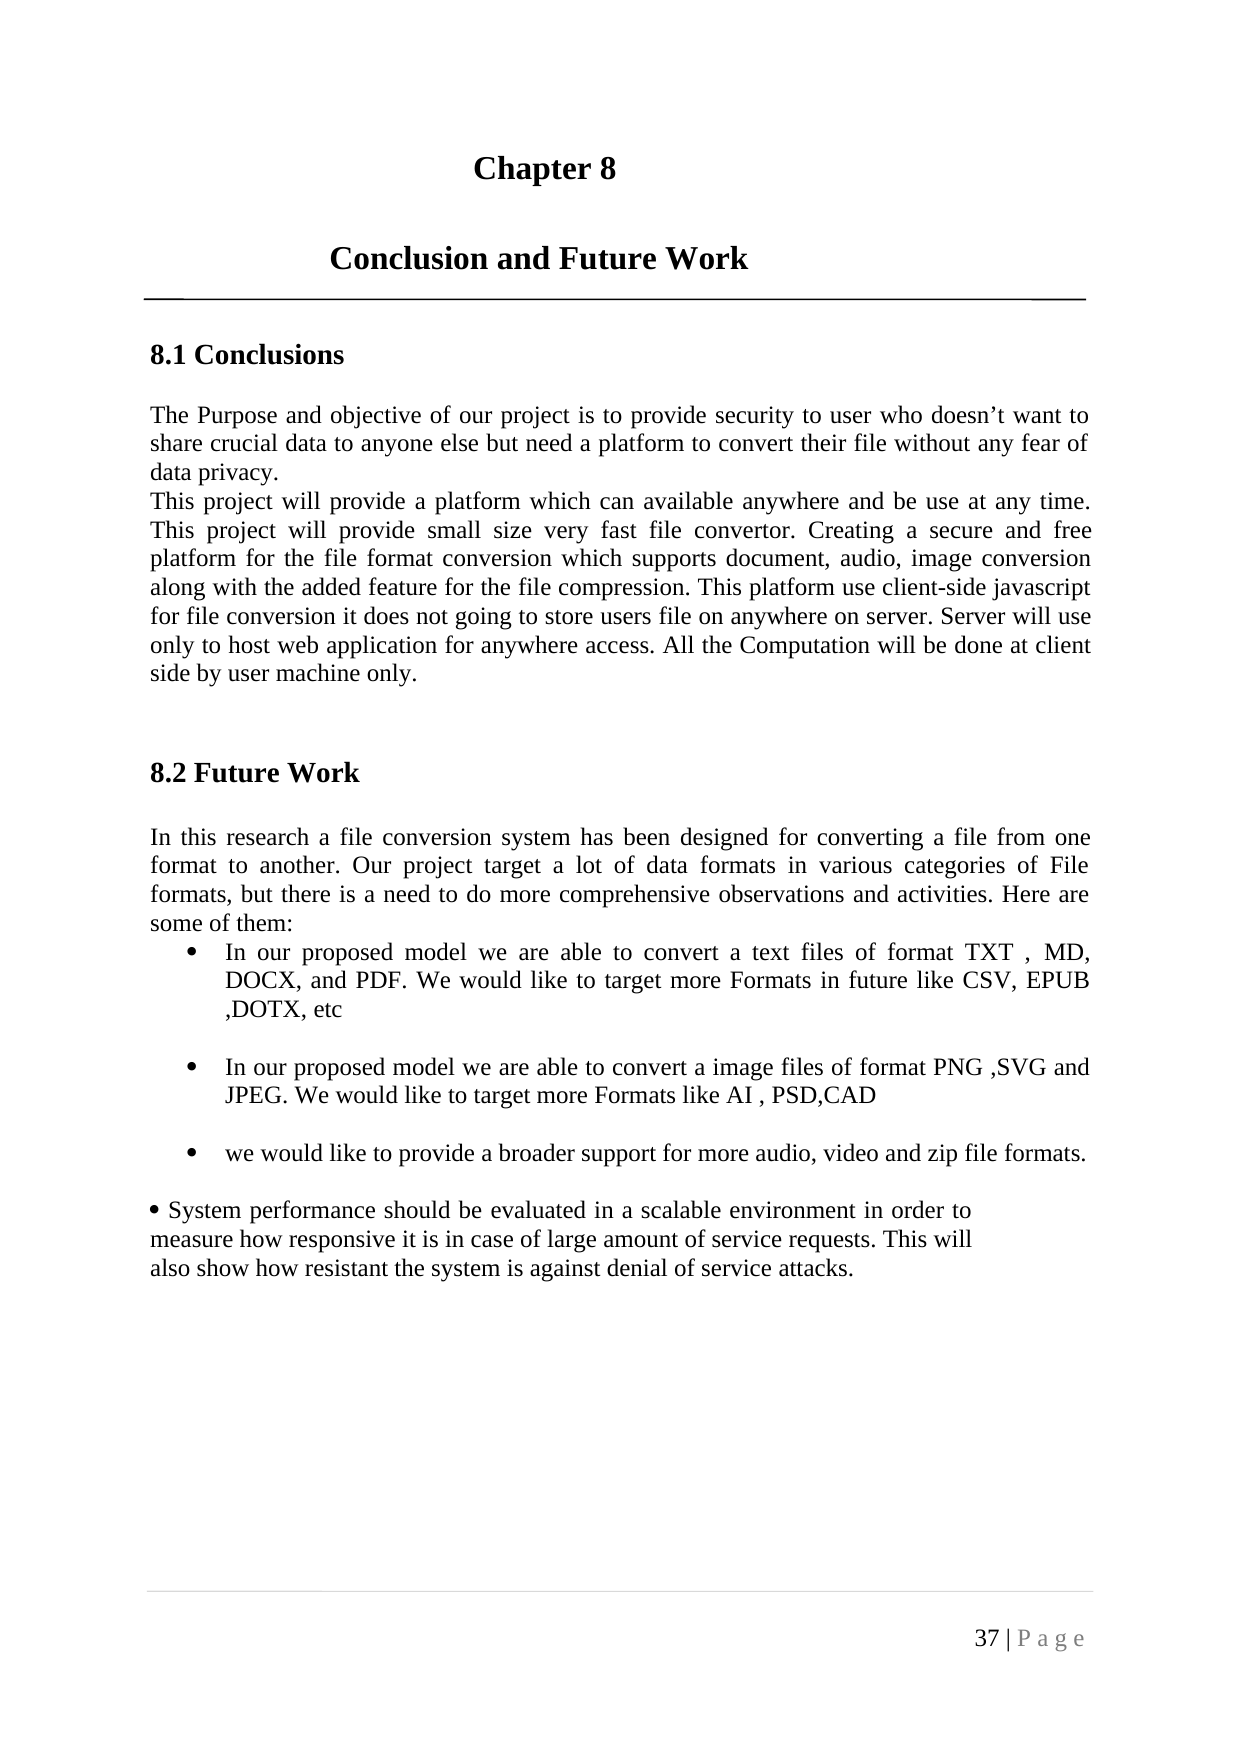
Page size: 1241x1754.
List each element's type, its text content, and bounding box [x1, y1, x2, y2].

text This project will provide a platform which can available anywhere and be use at any time. This project will provide small size very fast file convertor. Creating a secure and free platform for the file format conversion which supports document, audio, image conversion along with the added feature for the file compression. This platform use client-side javascript for file conversion it does not going to store users file on anywhere on server. Server will use only to host web application for anywhere access. All the Computation will be done at client side by user machine only. [150, 486, 1092, 687]
list Conclusions [150, 337, 1126, 371]
text The Purpose and objective of our project is to provide security to user who doesn’t want to share crucial data to anyone else but need a platform to convert their file without any fear of data privacy. [150, 400, 1090, 486]
list In our proposed model we are able to convert a image files of format PNG ,SVG and JPEG. We would like to target more Formats like AI , PSD,CAD [187, 1052, 1091, 1109]
list System performance should be evaluated in a scalable environment in order to measure how responsive it is in case of large amount of service requests. This will also show how resistant the system is against denial of service attacks. [150, 1195, 973, 1282]
text In this research a file conversion system has been designed for converting a file from one format to another. Our project target a lot of data formats in various categories of File formats, but there is a need to do more comprehensive observations and activities. Here are some of them: [150, 822, 1091, 937]
list In our proposed model we are able to convert a text files of format TXT , MD, DOCX, and PDF. We would like to target more Formats in future like CSV, EPUB ,DOTX, etc [187, 937, 1091, 1023]
text Conclusion and Future Work [129, 238, 1092, 276]
text Chapter 8 [129, 148, 1092, 186]
list we would like to provide a broader support for more audio, video and zip file formats. [187, 1138, 1126, 1166]
subtitle Future Work [150, 755, 1126, 788]
